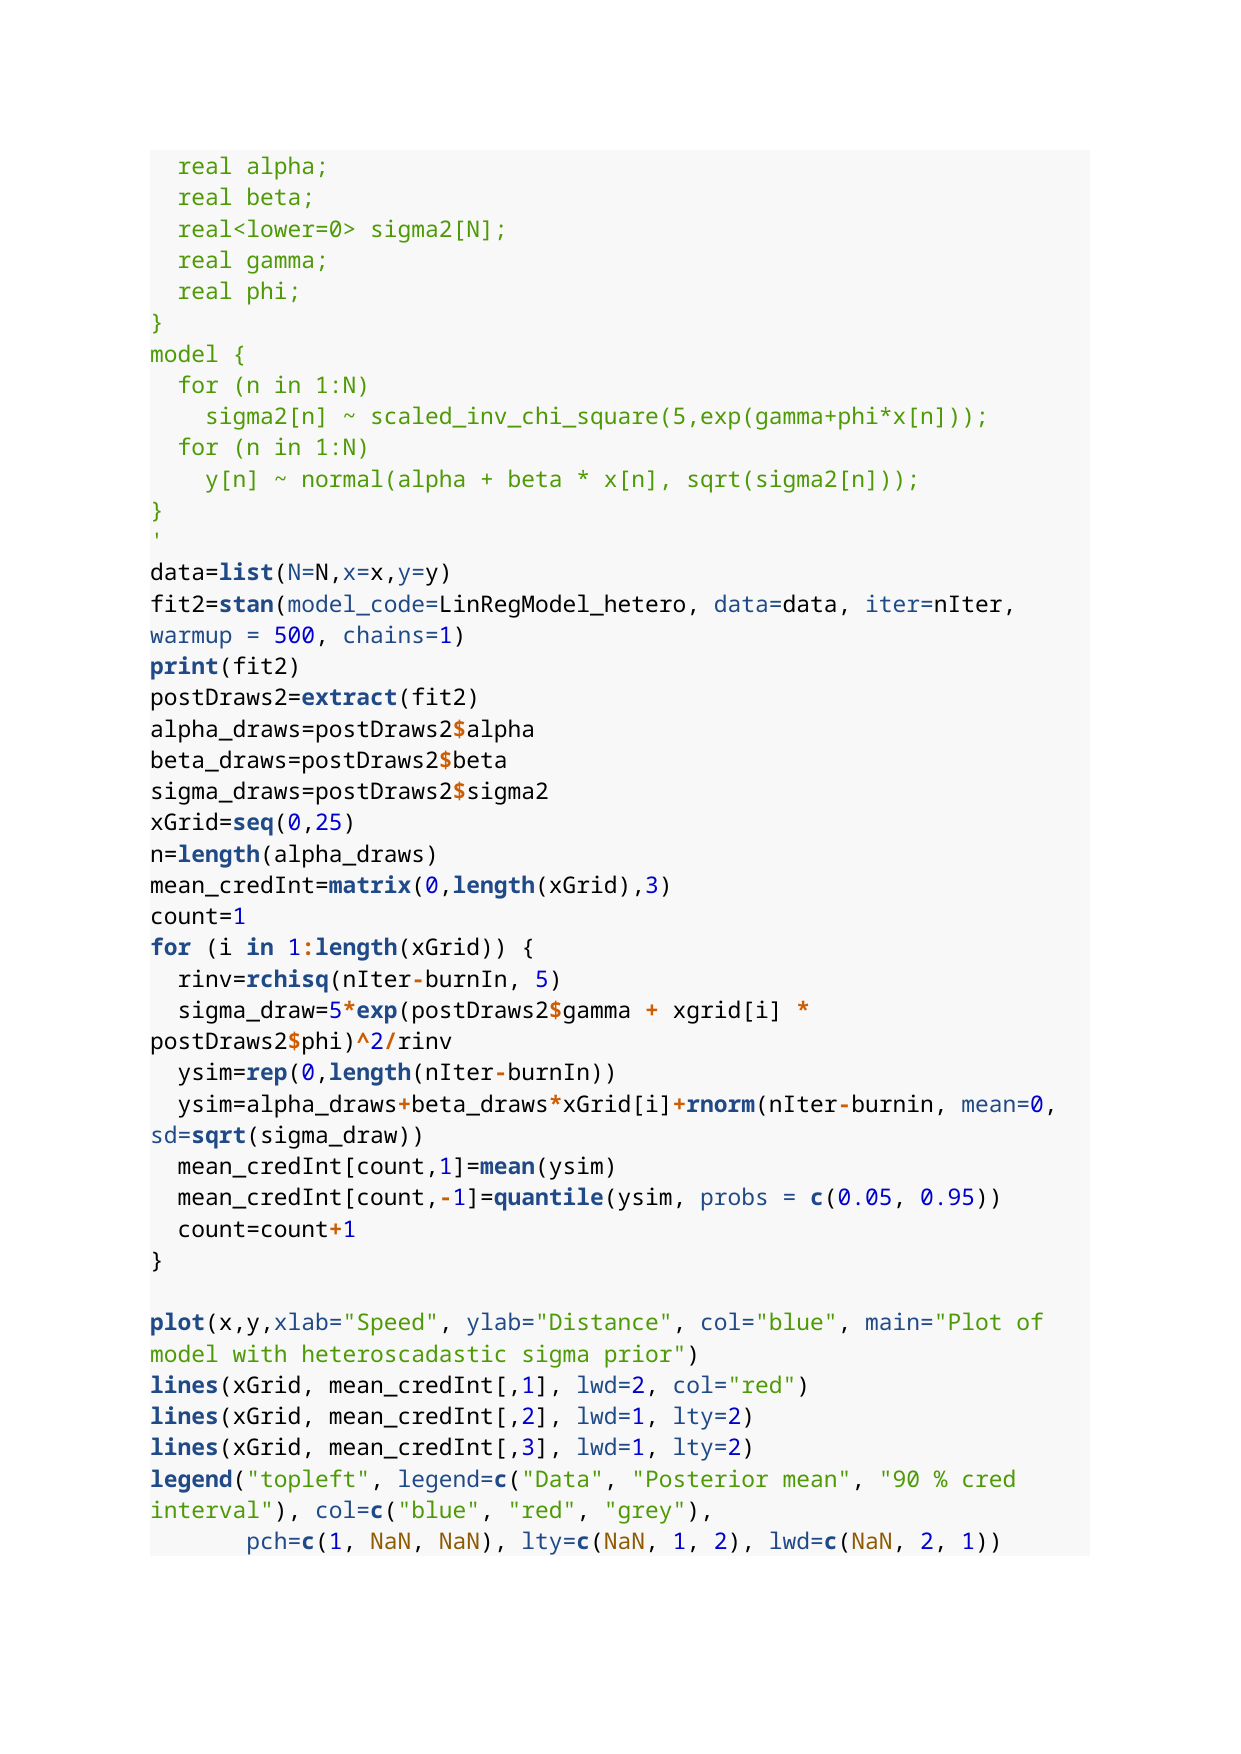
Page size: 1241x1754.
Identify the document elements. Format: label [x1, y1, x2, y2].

text [150, 150, 1090, 1556]
